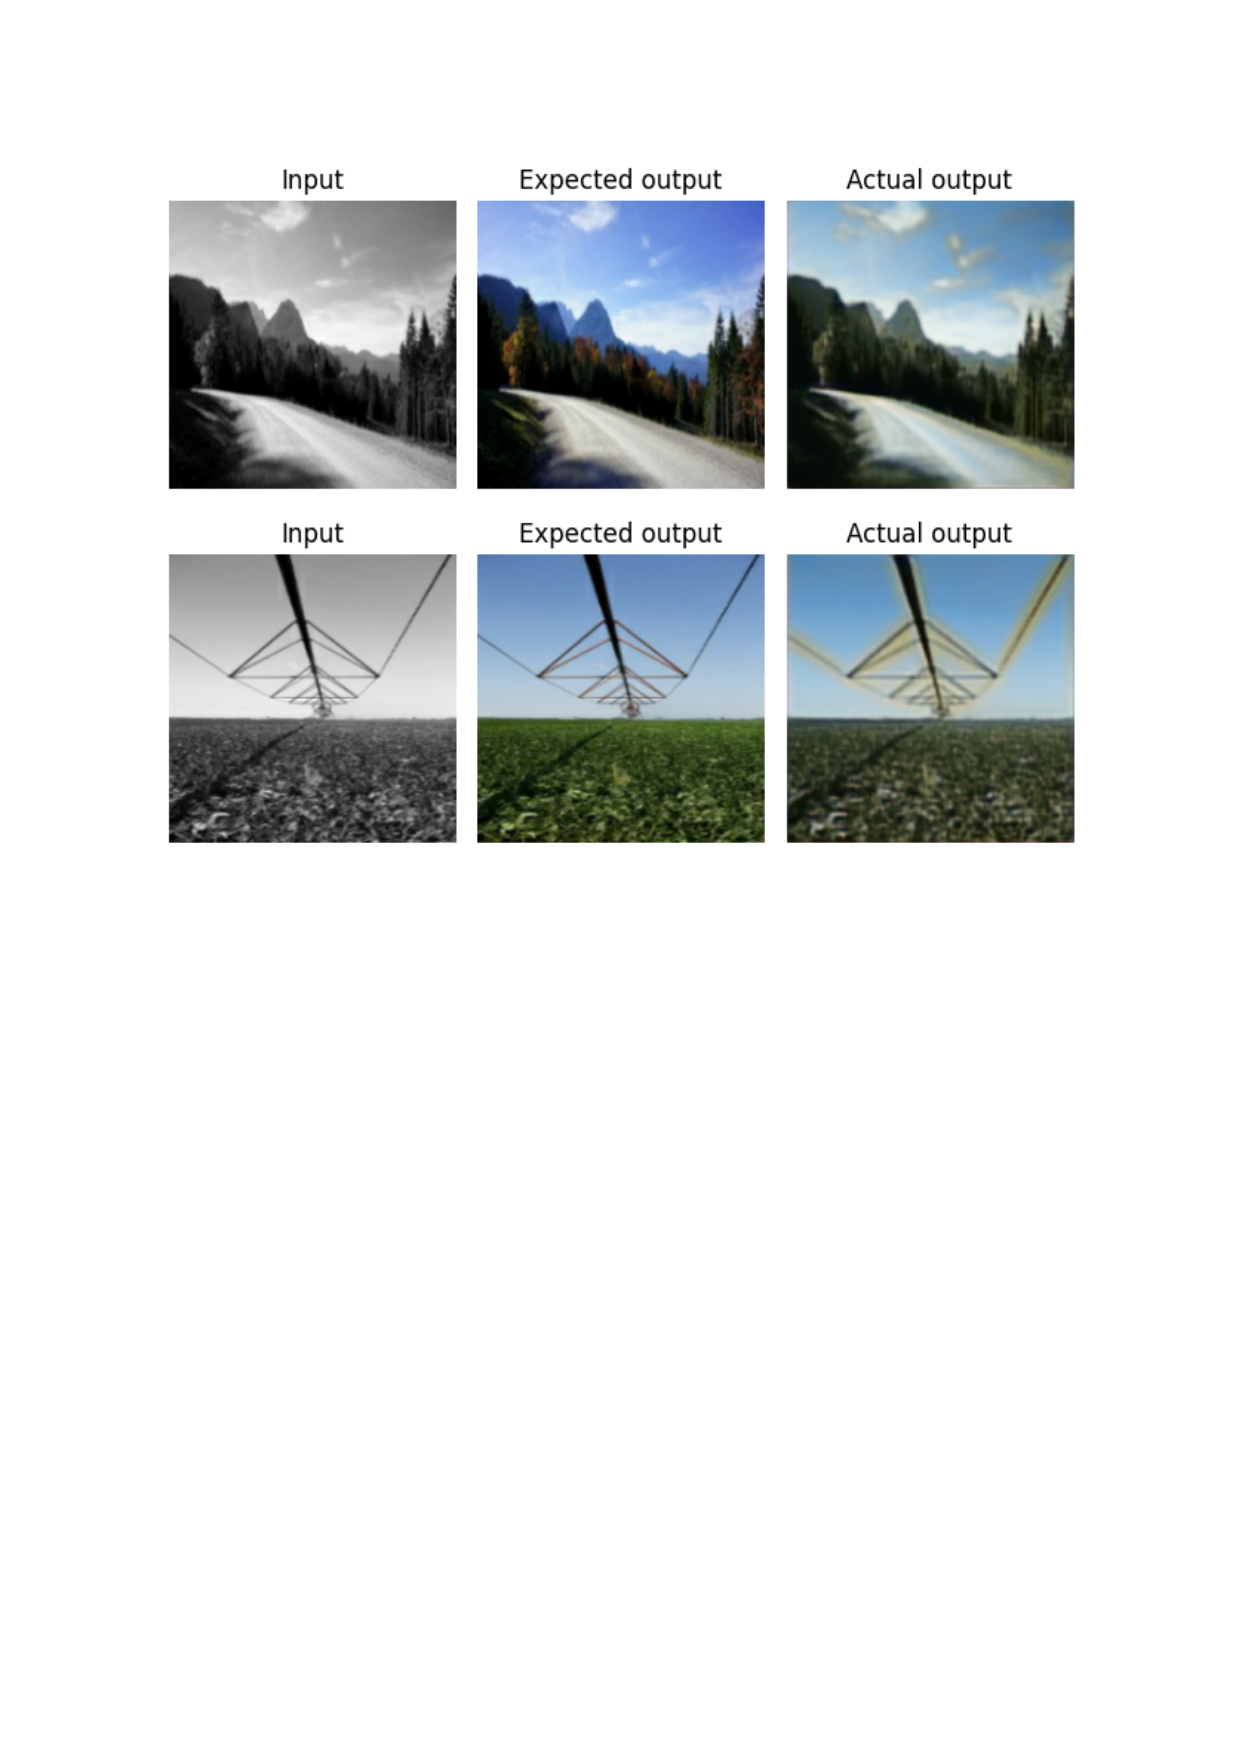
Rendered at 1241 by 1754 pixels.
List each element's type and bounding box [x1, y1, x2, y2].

picture [150, 501, 1091, 846]
picture [150, 150, 1091, 498]
